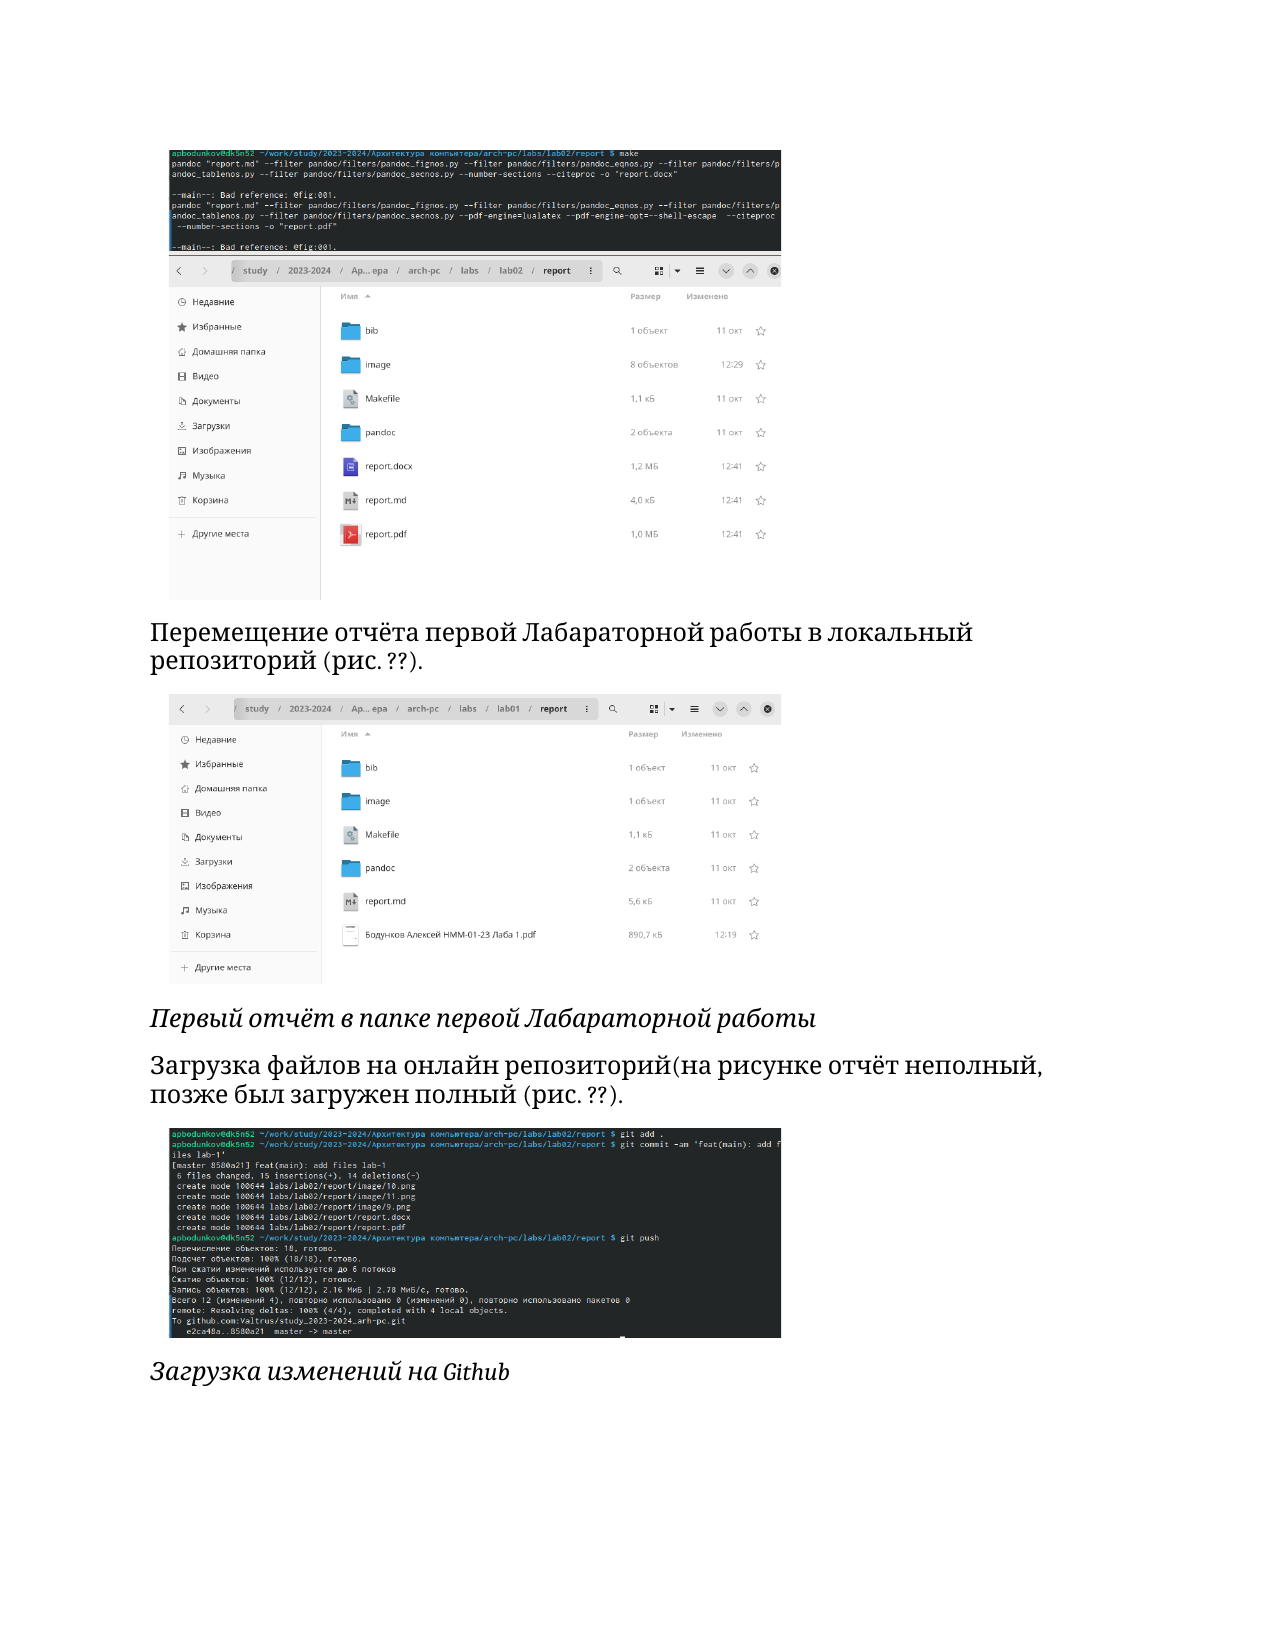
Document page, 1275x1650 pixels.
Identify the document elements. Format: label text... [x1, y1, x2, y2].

picture [168, 150, 782, 600]
picture [168, 694, 782, 984]
text Загрузка изменений на Github [150, 1358, 1125, 1387]
picture [168, 1128, 782, 1338]
text Загрузка файлов на онлайн репозиторий(на рисунке отчёт неполный, позже был загружен полный (рис. ??). [150, 1052, 1125, 1109]
text Первый отчёт в папке первой Лабараторной работы [150, 1004, 1125, 1033]
text Перемещение отчёта первой Лабараторной работы в локальный репозиторий (рис. ??). [150, 618, 1125, 676]
